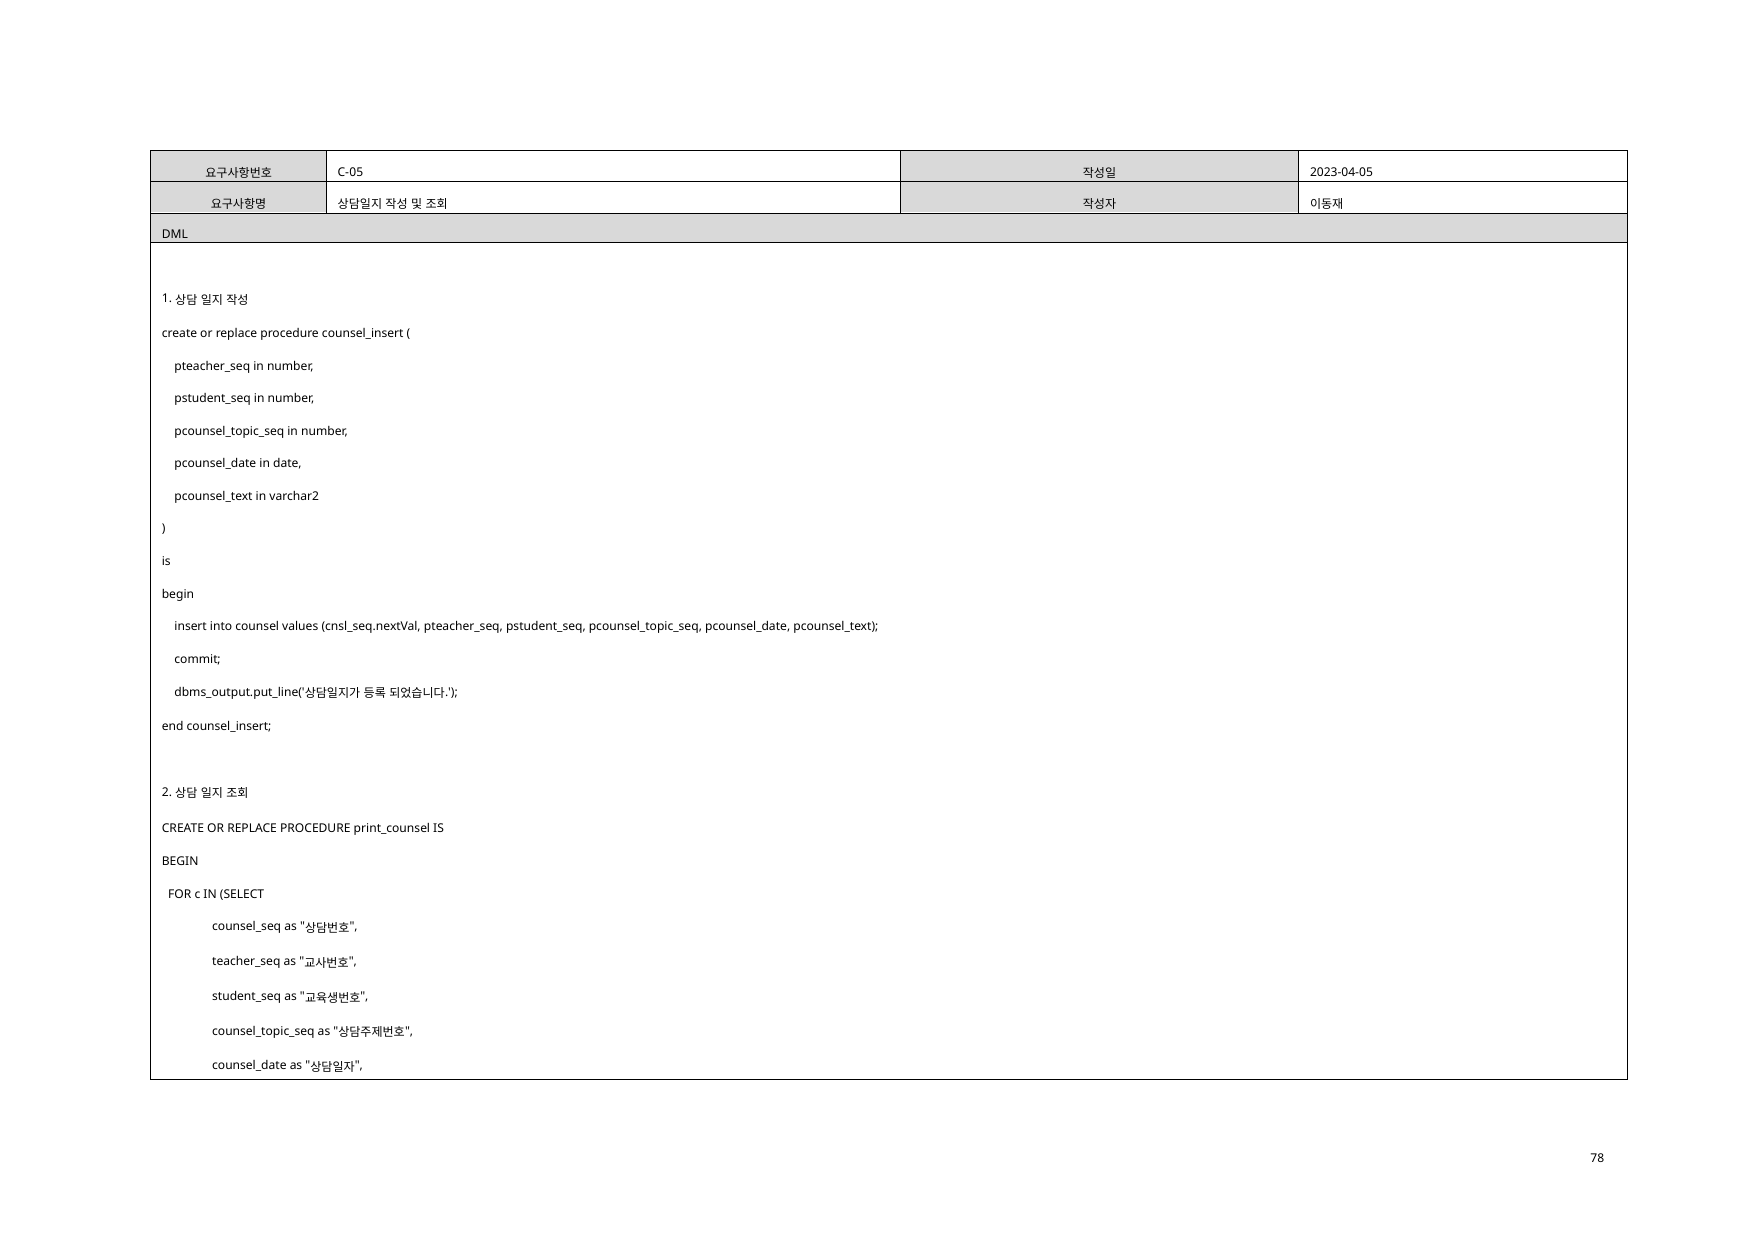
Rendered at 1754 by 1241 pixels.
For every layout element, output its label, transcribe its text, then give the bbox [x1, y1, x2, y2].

table_header 요구사항번호 [151, 151, 326, 181]
table_cell 상담일지 작성 및 조회 [327, 182, 900, 212]
table_header 작성일 [901, 151, 1298, 181]
table_header 2023-04-05 [1299, 151, 1627, 181]
table_cell DML [151, 214, 1627, 242]
table_cell 요구사항명 [151, 182, 326, 212]
table_cell 작성자 [901, 182, 1298, 212]
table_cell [151, 243, 1627, 1079]
table_header C-05 [327, 151, 900, 181]
table_cell 이동재 [1299, 182, 1627, 212]
